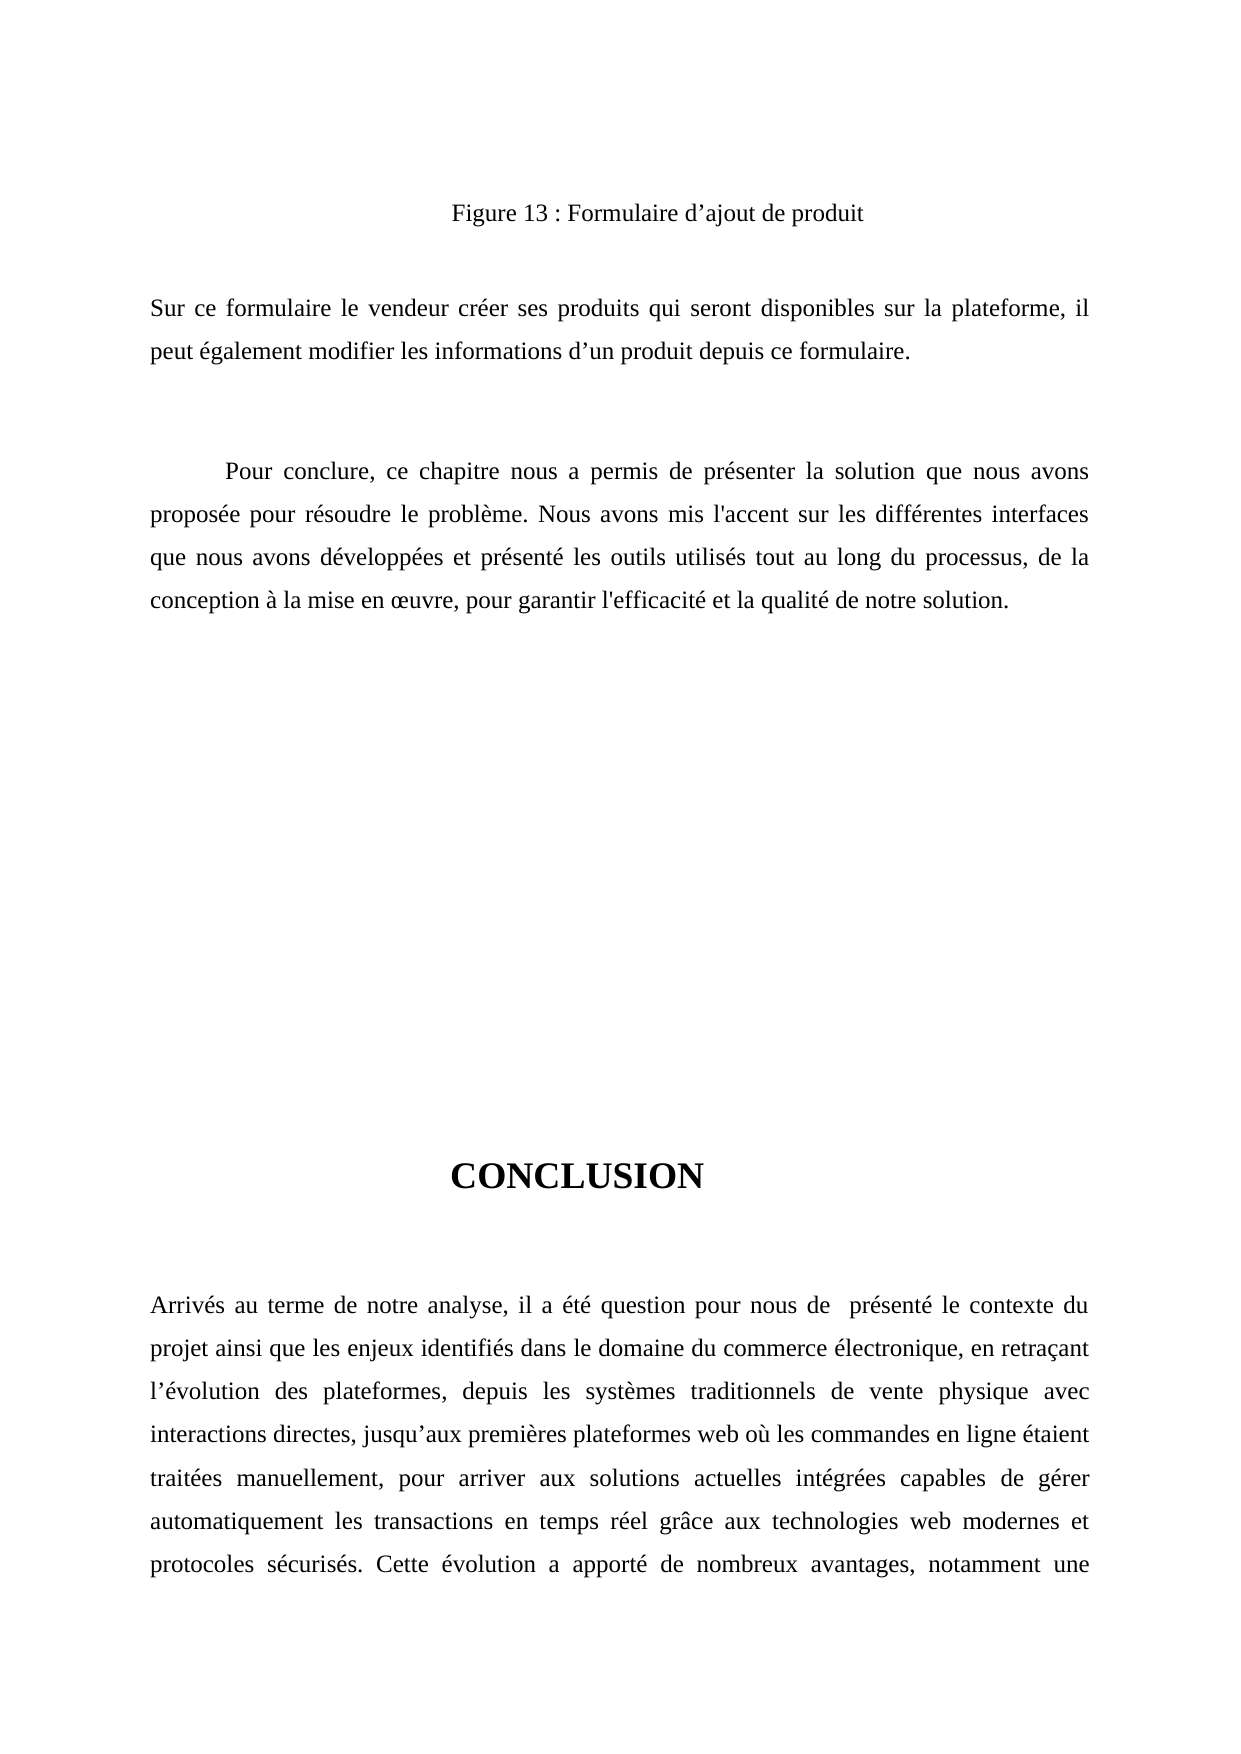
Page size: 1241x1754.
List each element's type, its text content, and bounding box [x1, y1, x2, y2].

text Figure 13 : Formulaire d’ajout de produit [225, 198, 1090, 226]
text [150, 1290, 1090, 1578]
subtitle CONCLUSION [150, 1154, 1090, 1197]
text Sur ce formulaire le vendeur créer ses produits qui seront disponibles sur la plateforme, il peut également modifier les informations d’un produit depuis ce formulaire. [150, 293, 1090, 365]
text Pour conclure, ce chapitre nous a permis de présenter la solution que nous avons proposée pour résoudre le problème. Nous avons mis l'accent sur les différentes interfaces que nous avons développées et présenté les outils utilisés tout au long du processus, de la conception à la mise en œuvre, pour garantir l'efficacité et la qualité de notre solution. [150, 456, 1090, 614]
